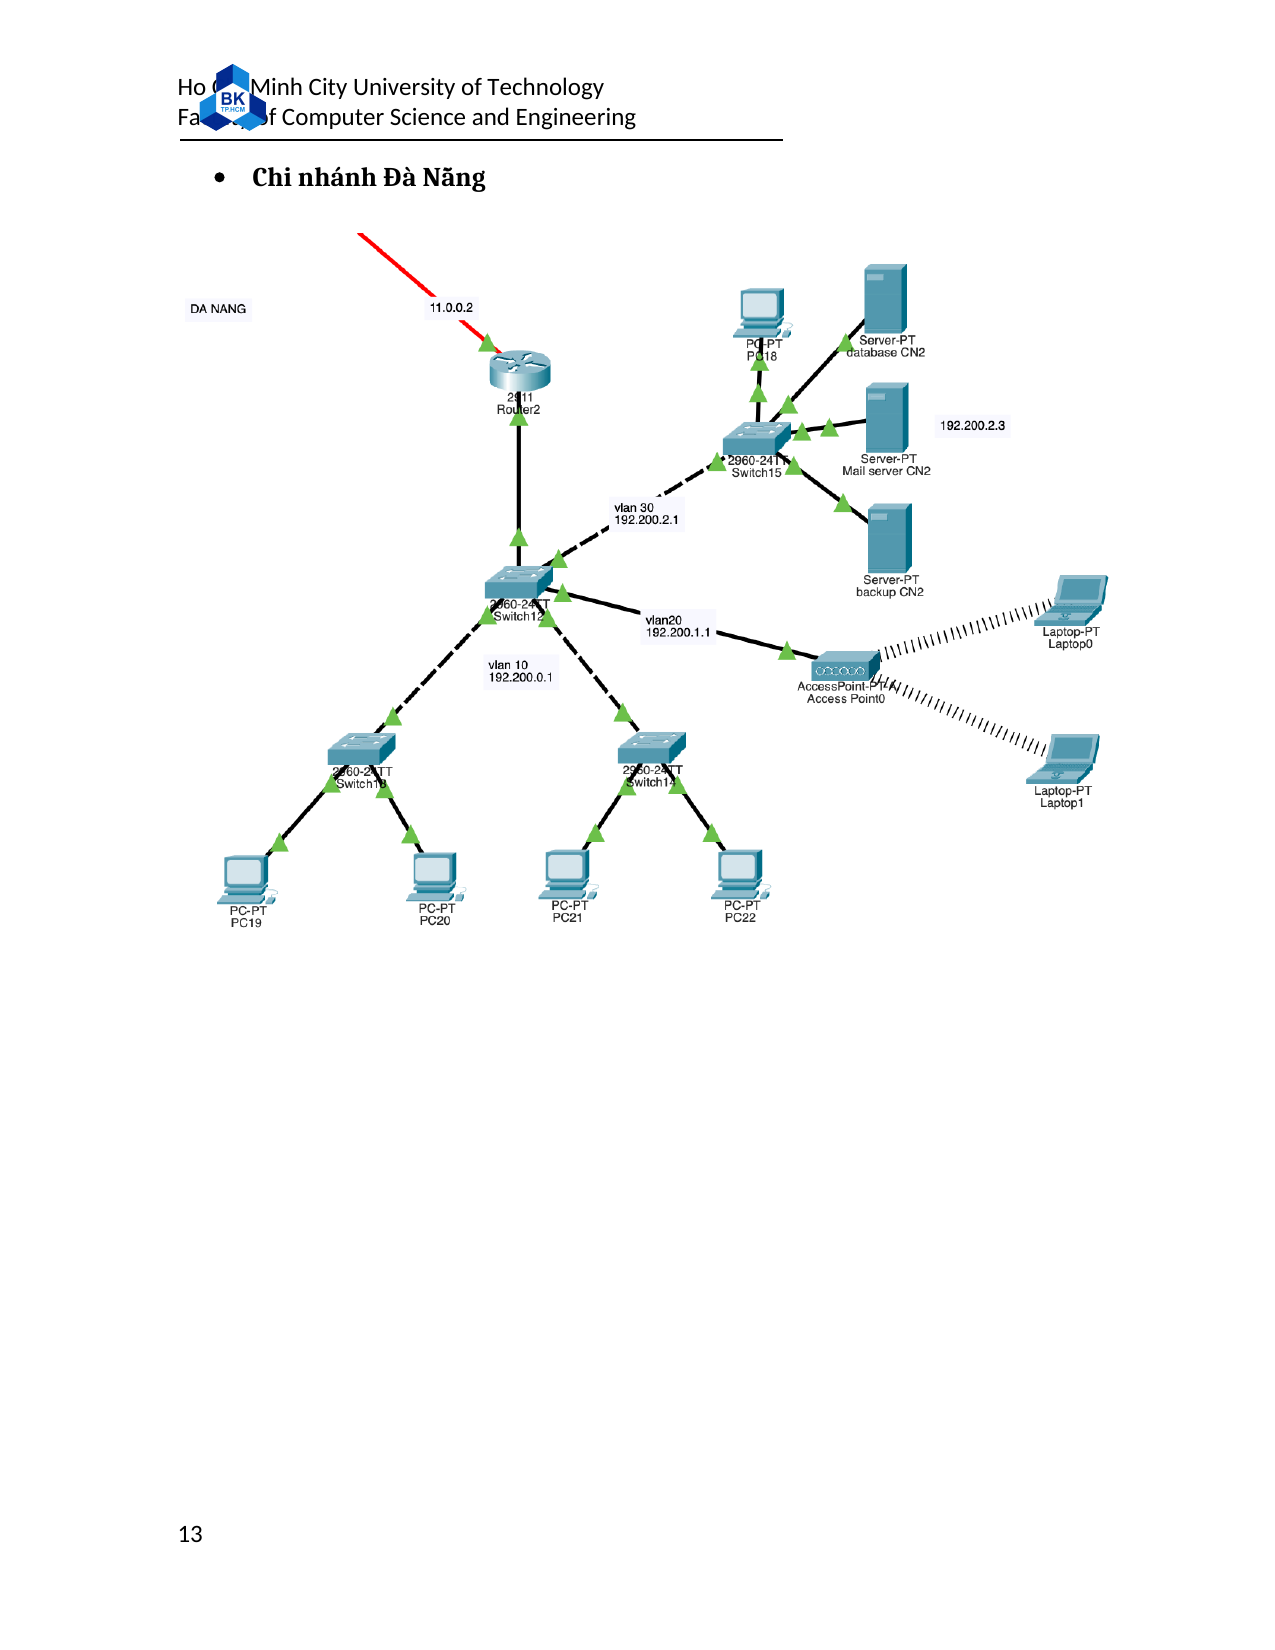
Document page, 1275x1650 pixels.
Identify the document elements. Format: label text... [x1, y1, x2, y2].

picture [177, 233, 1153, 942]
picture [191, 58, 274, 134]
list Chi nhánh Đà Nẵng [215, 162, 1186, 193]
